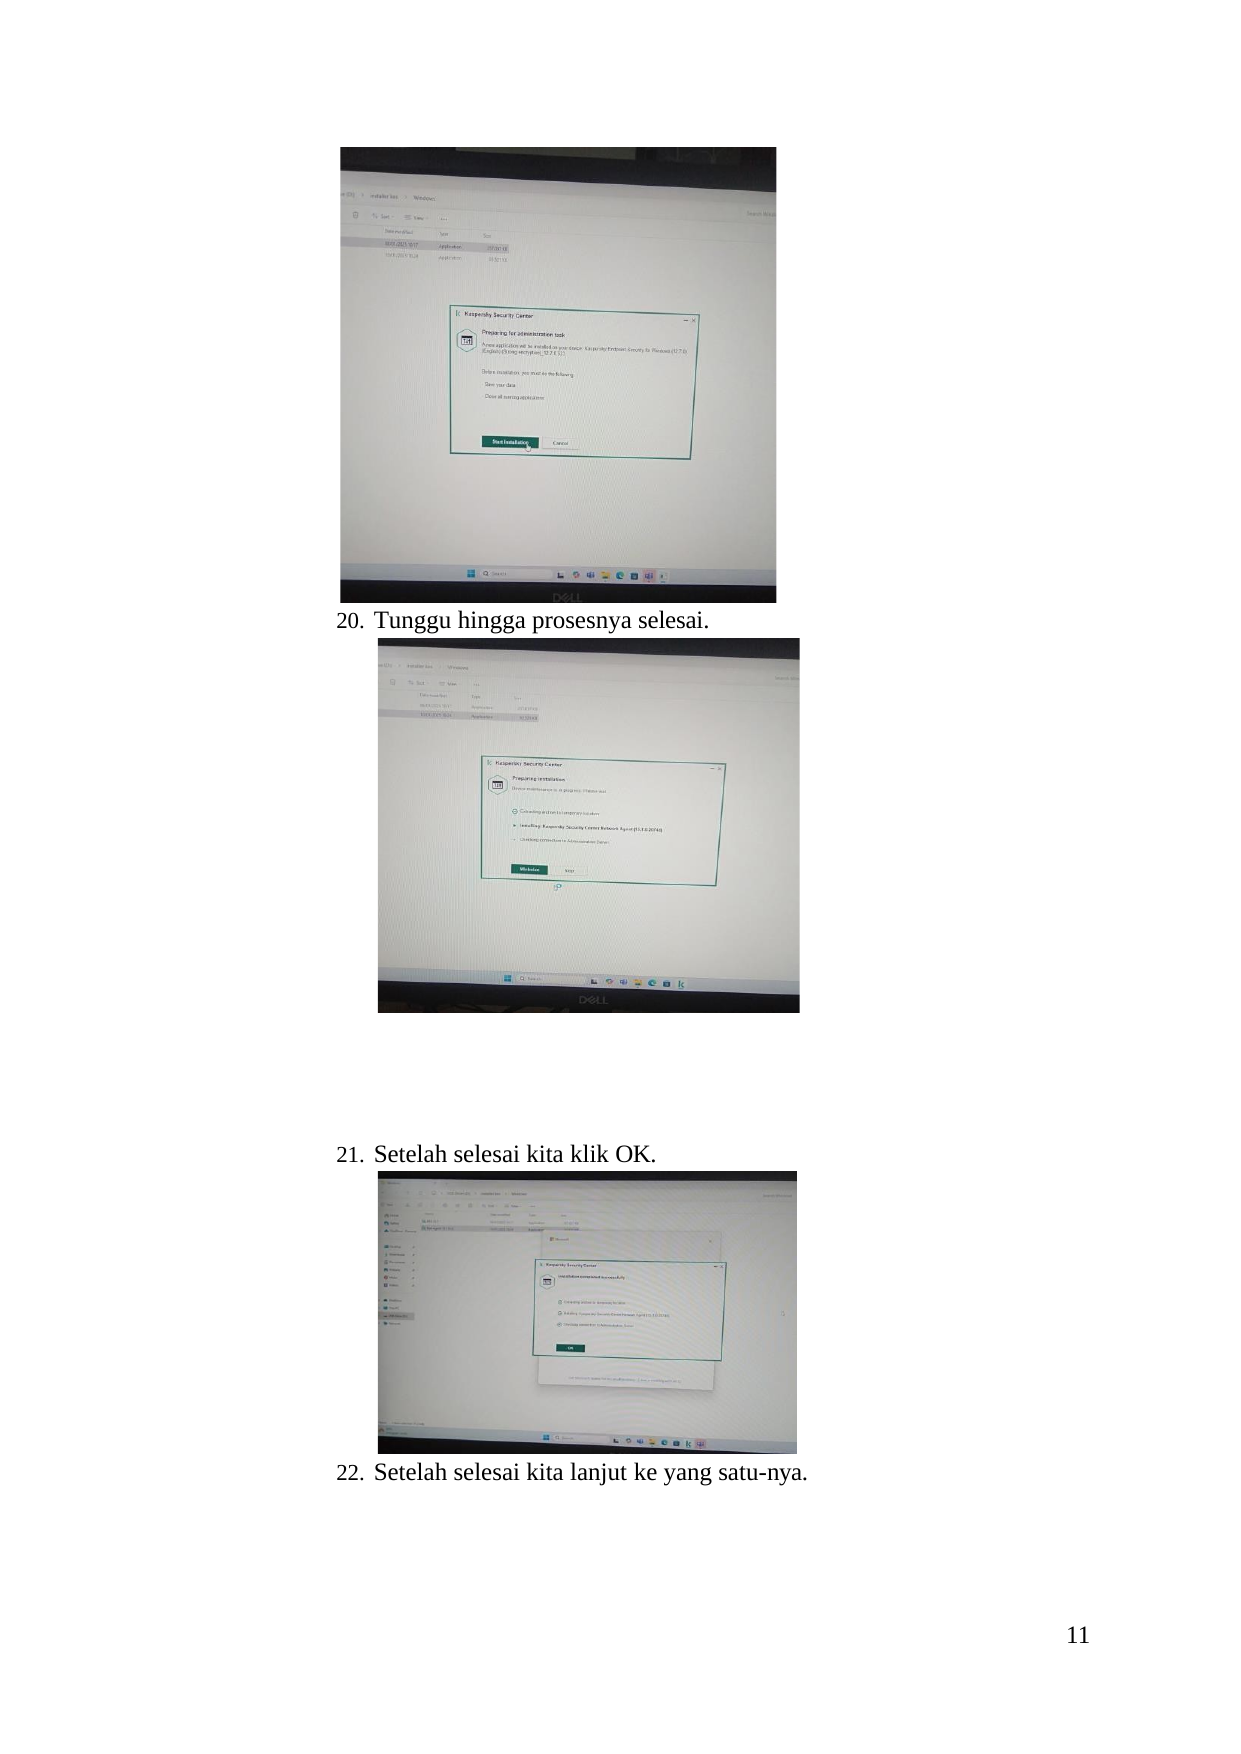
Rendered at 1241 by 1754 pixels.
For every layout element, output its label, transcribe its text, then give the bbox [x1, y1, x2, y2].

list Setelah selesai kita klik OK. [336, 1139, 1107, 1168]
list Tunggu hingga prosesnya selesai. [336, 605, 1107, 634]
picture [377, 638, 800, 1013]
list Setelah selesai kita lanjut ke yang satu-nya. [336, 1171, 1107, 1485]
picture [340, 147, 777, 603]
